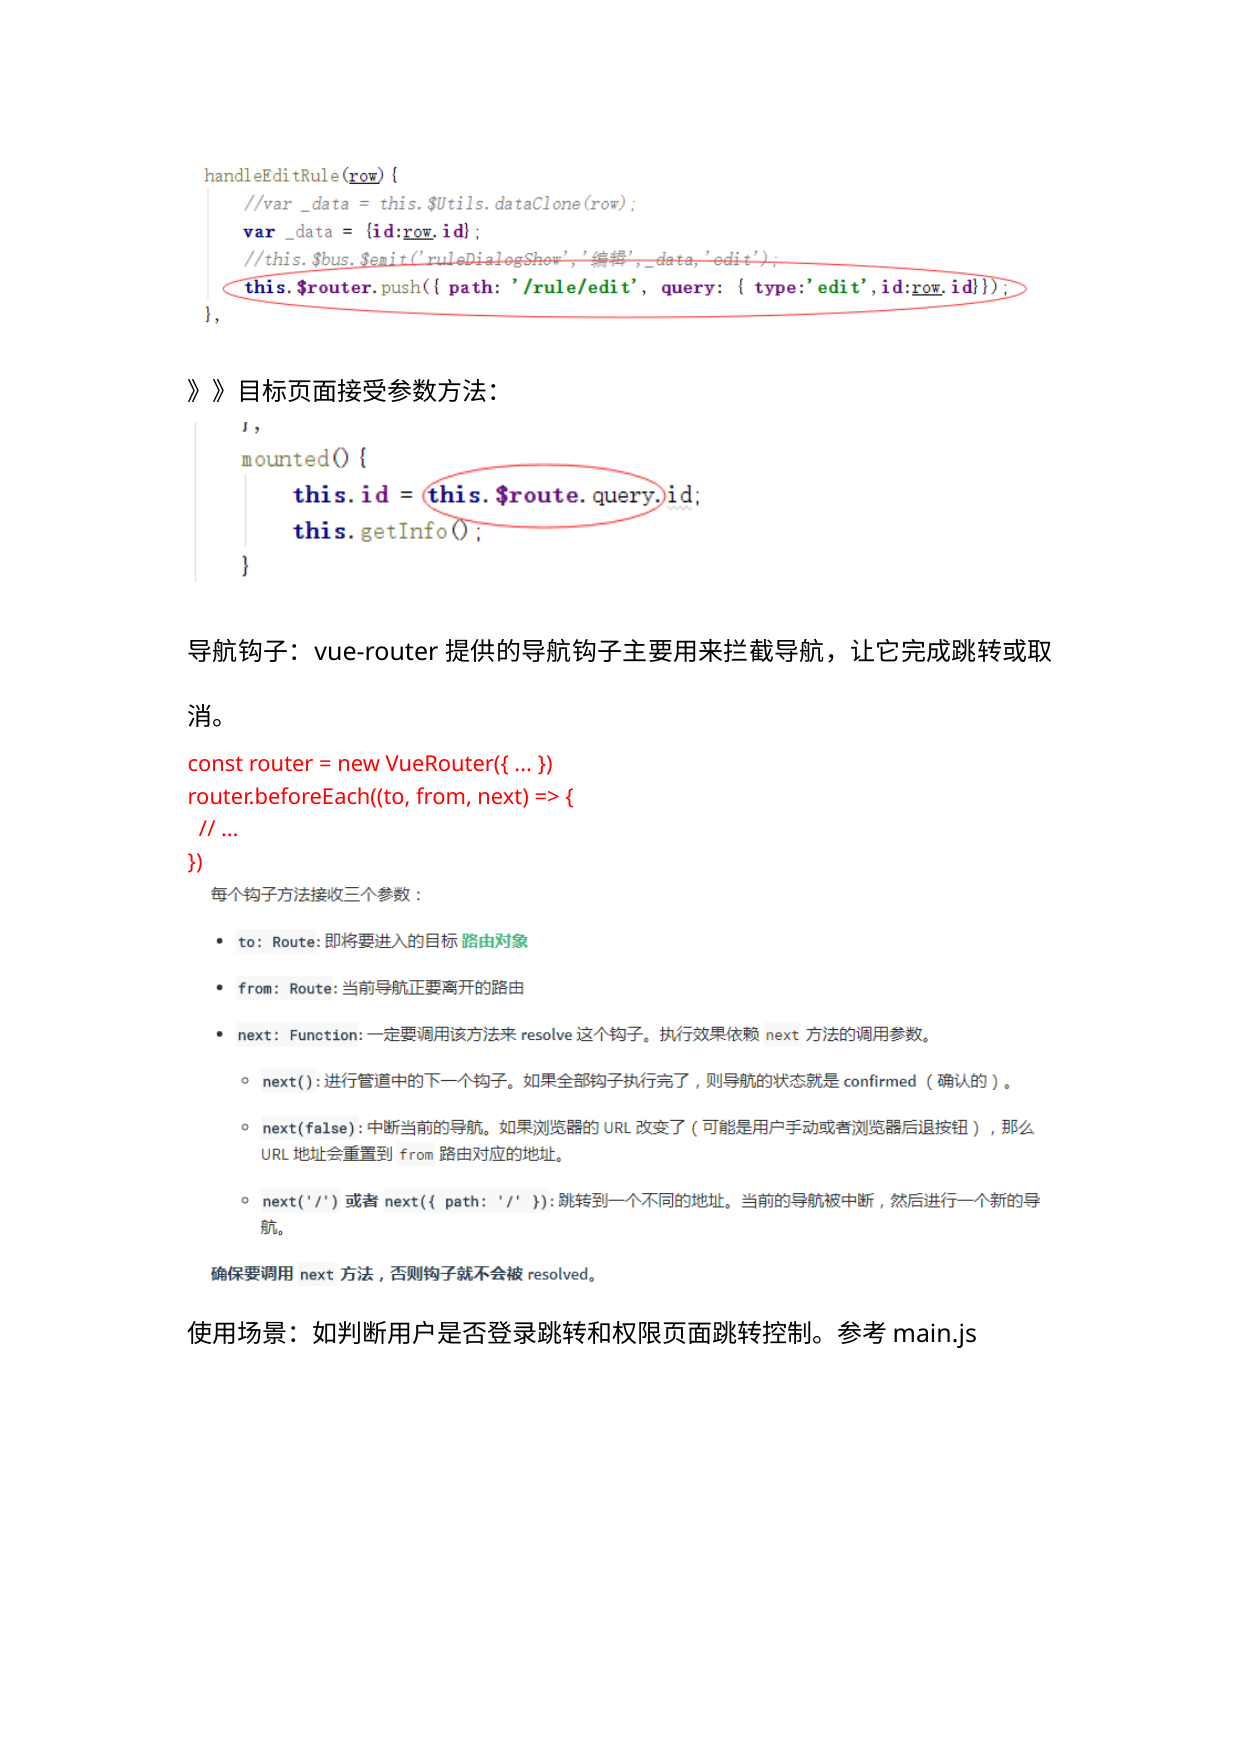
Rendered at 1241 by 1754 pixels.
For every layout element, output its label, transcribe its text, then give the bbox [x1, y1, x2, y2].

text }) [187, 844, 1053, 877]
text 使用场景：如判断用户是否登录跳转和权限页面跳转控制。参考main.js [187, 1299, 1053, 1364]
text 导航钩子：vue-router 提供的导航钩子主要用来拦截导航，让它完成跳转或取消。 [187, 617, 1053, 747]
picture [187, 162, 1053, 332]
picture [187, 422, 783, 586]
text 》》目标页面接受参数方法： [187, 357, 1053, 422]
picture [187, 877, 1053, 1294]
text router.beforeEach((to, from, next) => { [187, 779, 1053, 812]
text const router = new VueRouter({ ... }) [187, 747, 1053, 779]
text // ... [187, 812, 1053, 844]
